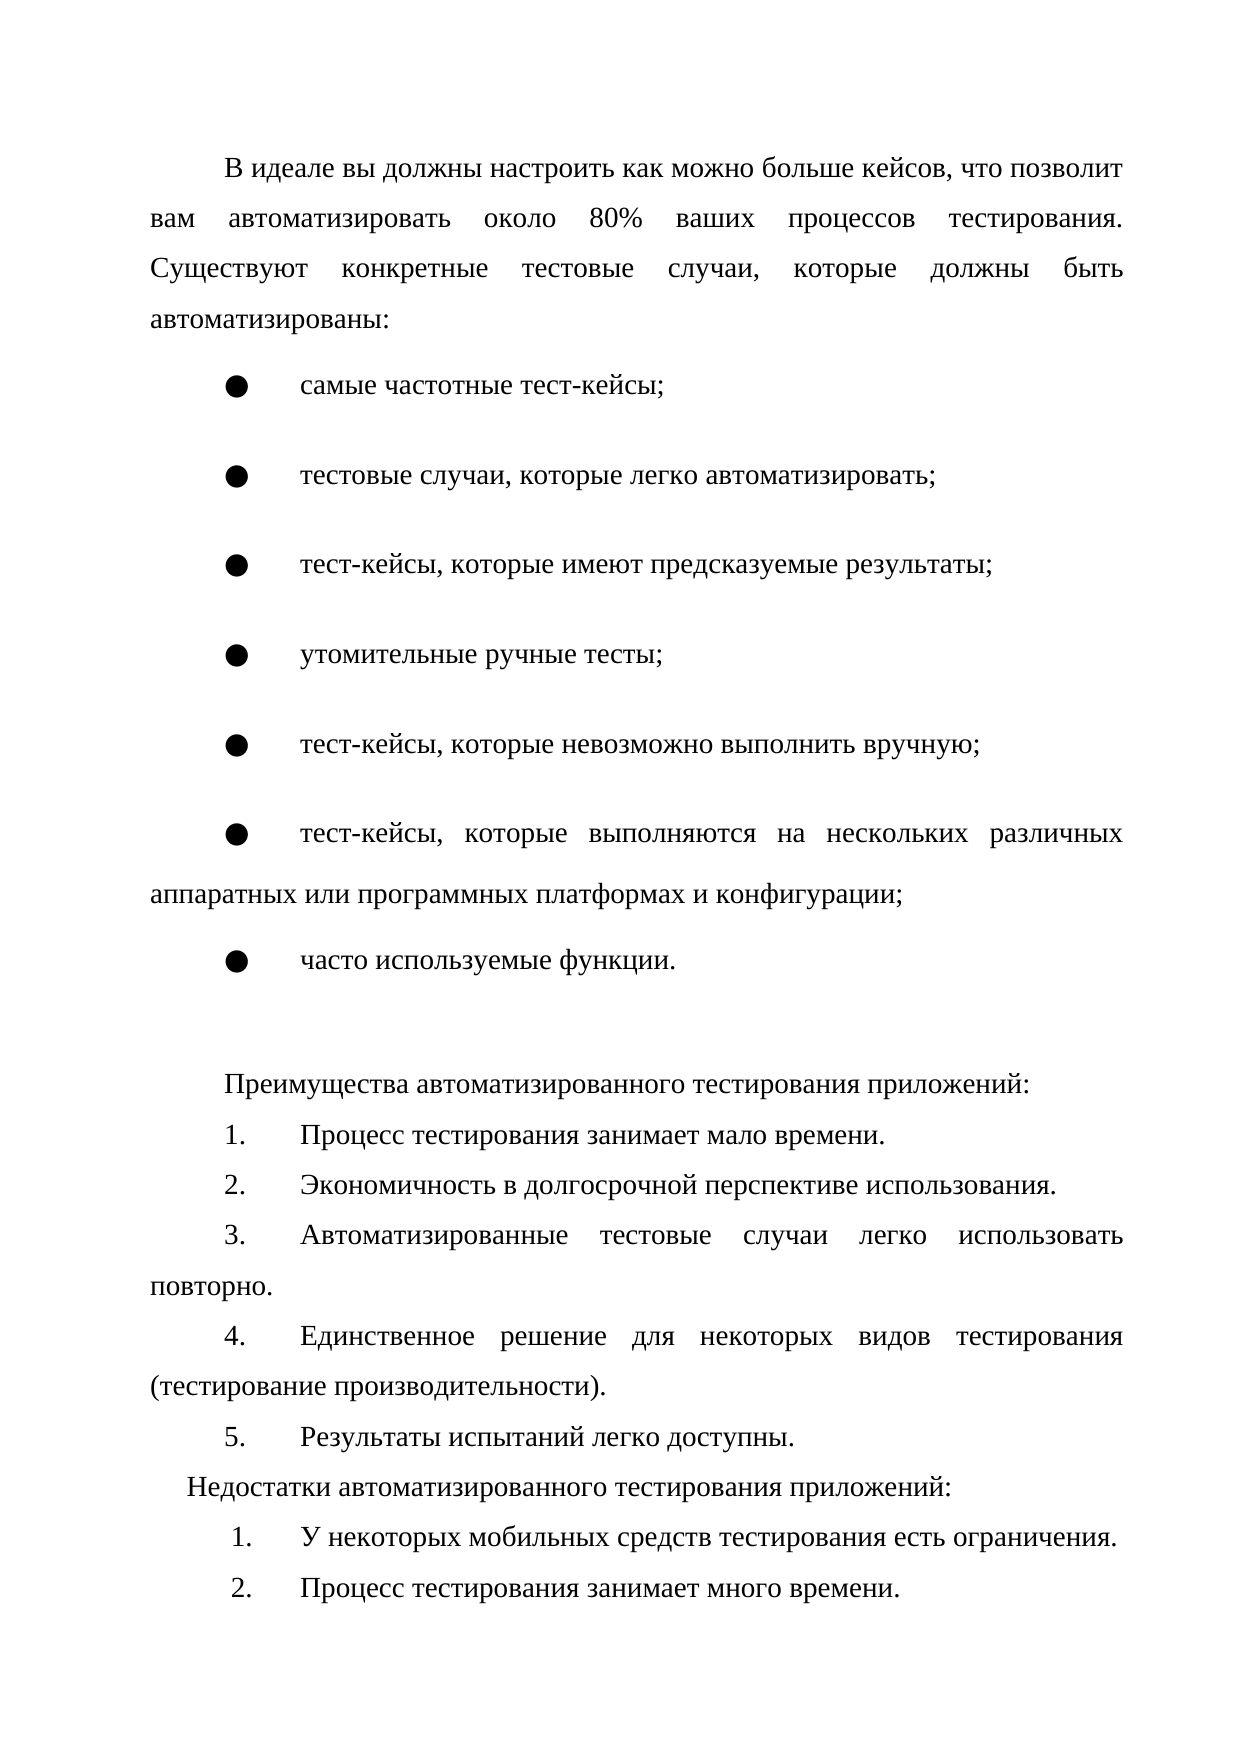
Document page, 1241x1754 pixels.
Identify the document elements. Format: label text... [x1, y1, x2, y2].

list Экономичность в долгосрочной перспективе использования. [150, 1167, 1124, 1201]
text Недостатки автоматизированного тестирования приложений: [186, 1469, 1124, 1503]
text В идеале вы должны настроить как можно больше кейсов, что позволит вам автоматизировать около 80% ваших процессов тестирования. Существуют конкретные тестовые случаи, которые должны быть автоматизированы: [150, 150, 1124, 334]
list Результаты испытаний легко доступны. [150, 1419, 1124, 1452]
text Преимущества автоматизированного тестирования приложений: [150, 1067, 1124, 1100]
list Процесс тестирования занимает много времени. [150, 1570, 1124, 1603]
list самые частотные тест-кейсы; [150, 351, 1124, 411]
list тест-кейсы, которые невозможно выполнить вручную; [150, 710, 1124, 770]
list Единственное решение для некоторых видов тестирования (тестирование производительности). [150, 1318, 1124, 1402]
list тестовые случаи, которые легко автоматизировать; [150, 441, 1124, 501]
list У некоторых мобильных средств тестирования есть ограничения. [150, 1519, 1124, 1553]
list Процесс тестирования занимает мало времени. [150, 1117, 1124, 1150]
list часто используемые функции. [150, 927, 1124, 986]
list тест-кейсы, которые имеют предсказуемые результаты; [150, 531, 1124, 590]
list Автоматизированные тестовые случаи легко использовать повторно. [150, 1217, 1124, 1301]
list утомительные ручные тесты; [150, 620, 1124, 680]
list тест-кейсы, которые выполняются на нескольких различных аппаратных или программных платформах и конфигурации; [150, 800, 1124, 910]
